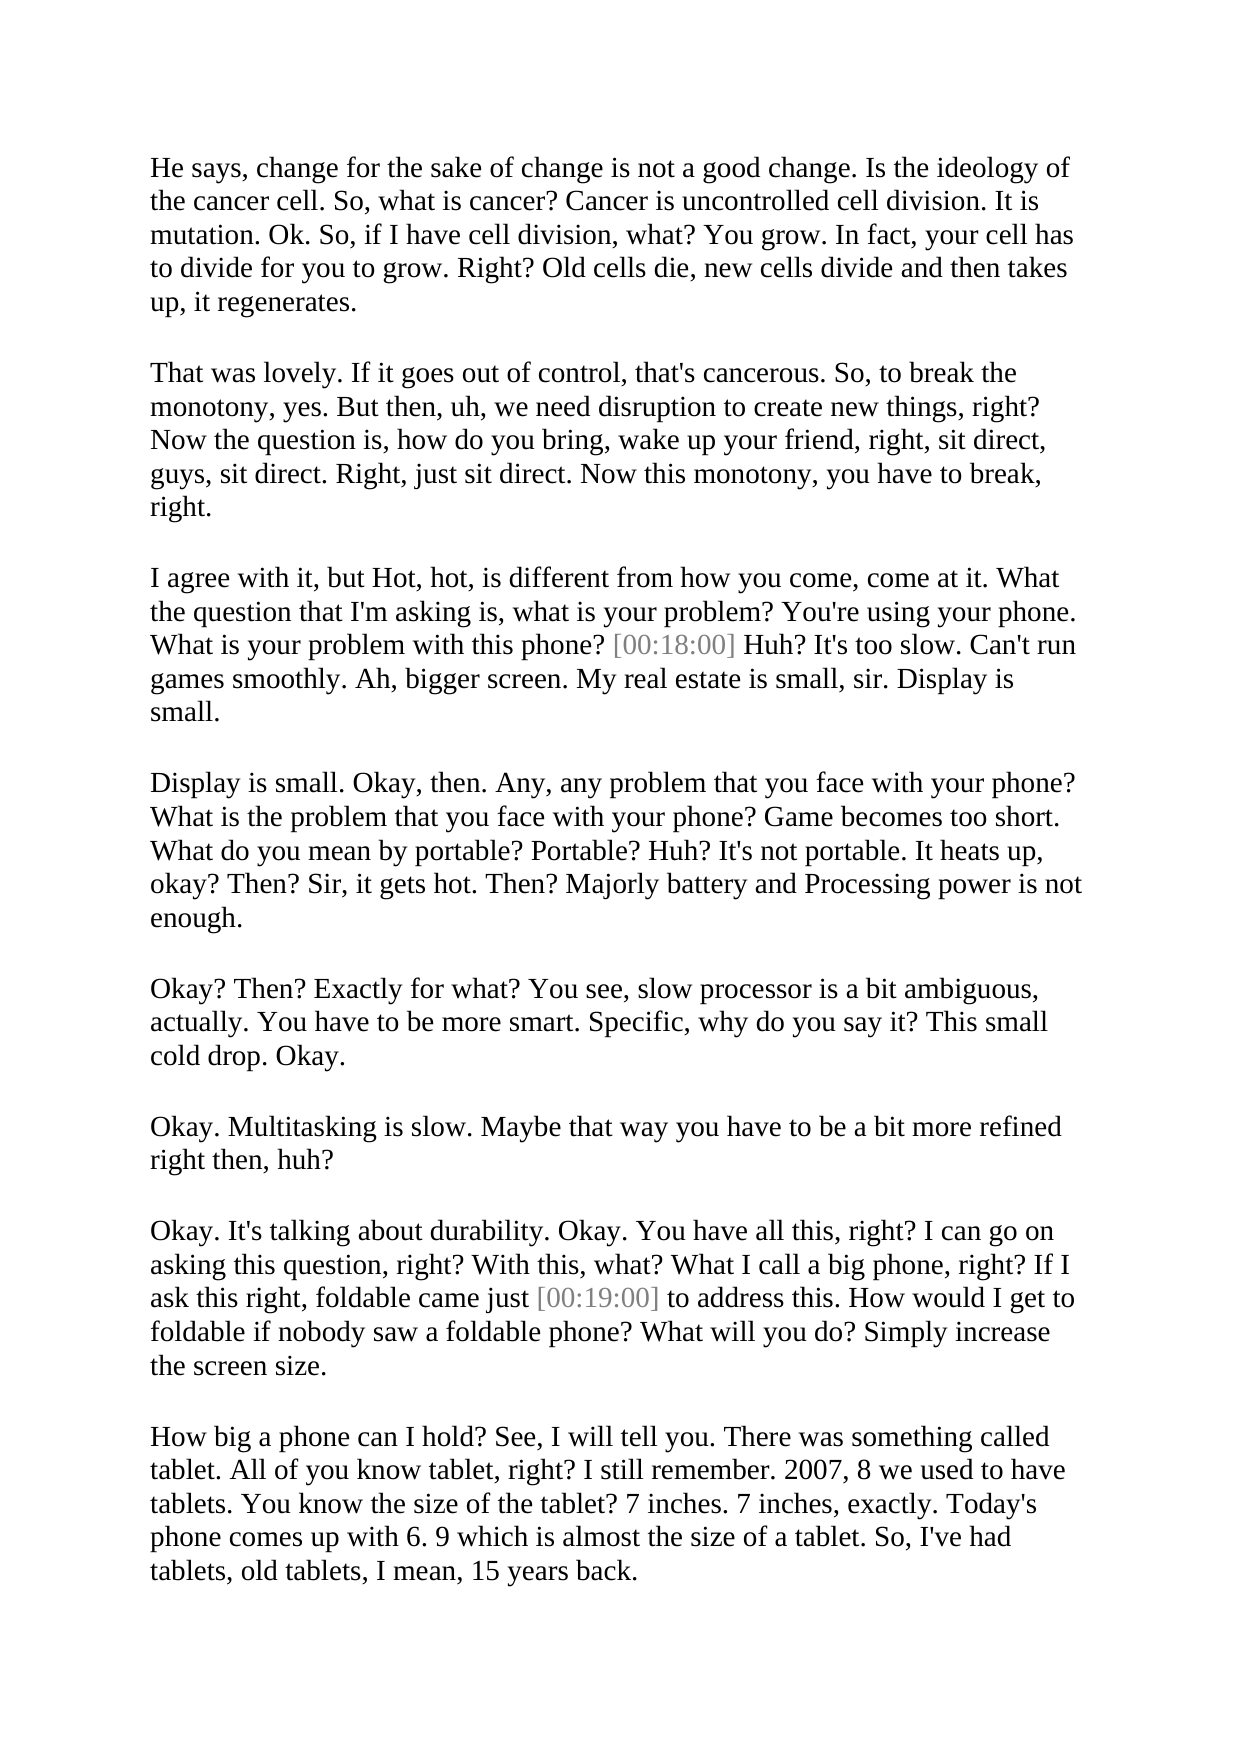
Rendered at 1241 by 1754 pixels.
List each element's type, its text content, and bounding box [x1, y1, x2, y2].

text That was lovely. If it goes out of control, that's cancerous. So, to break the monotony, yes. But then, uh, we need disruption to create new things, right? Now the question is, how do you bring, wake up your friend, right, sit direct, guys, sit direct. Right, just sit direct. Now this monotony, you have to break, right. [150, 355, 1090, 523]
text I agree with it, but Hot, hot, is different from how you come, come at it. What the question that I'm asking is, what is your problem? You're using your phone. What is your problem with this phone? [00:18:00] Huh? It's too slow. Can't run games smoothly. Ah, bigger screen. My real estate is small, sir. Display is small. [150, 560, 1090, 728]
text Okay. Multitasking is slow. Maybe that way you have to be a bit more refined right then, huh? [150, 1109, 1090, 1176]
text Okay? Then? Exactly for what? You see, slow processor is a bit ambiguous, actually. You have to be more smart. Specific, why do you say it? This small cold drop. Okay. [150, 971, 1090, 1071]
text How big a phone can I hold? See, I will tell you. There was something called tablet. All of you know tablet, right? I still remember. 2007, 8 we used to have tablets. You know the size of the tablet? 7 inches. 7 inches, exactly. Today's phone comes up with 6. 9 which is almost the size of a tablet. So, I've had tablets, old tablets, I mean, 15 years back. [150, 1419, 1090, 1586]
text He says, change for the sake of change is not a good change. Is the ideology of the cancer cell. So, what is cancer? Cancer is uncontrolled cell division. It is mutation. Ok. So, if I have cell division, what? You grow. In fact, your cell has to divide for you to grow. Right? Old cells die, new cells divide and then takes up, it regenerates. [150, 150, 1090, 318]
text Display is small. Okay, then. Any, any problem that you face with your phone? What is the problem that you face with your phone? Game becomes too short. What do you mean by portable? Portable? Huh? It's not portable. It heats up, okay? Then? Sir, it gets hot. Then? Majorly battery and Processing power is not enough. [150, 766, 1090, 933]
text Okay. It's talking about durability. Okay. You have all this, right? I can go on asking this question, right? With this, what? What I call a big phone, right? If I ask this right, foldable came just [00:19:00] to address this. How would I get to foldable if nobody saw a foldable phone? What will you do? Simply increase the screen size. [150, 1213, 1090, 1381]
